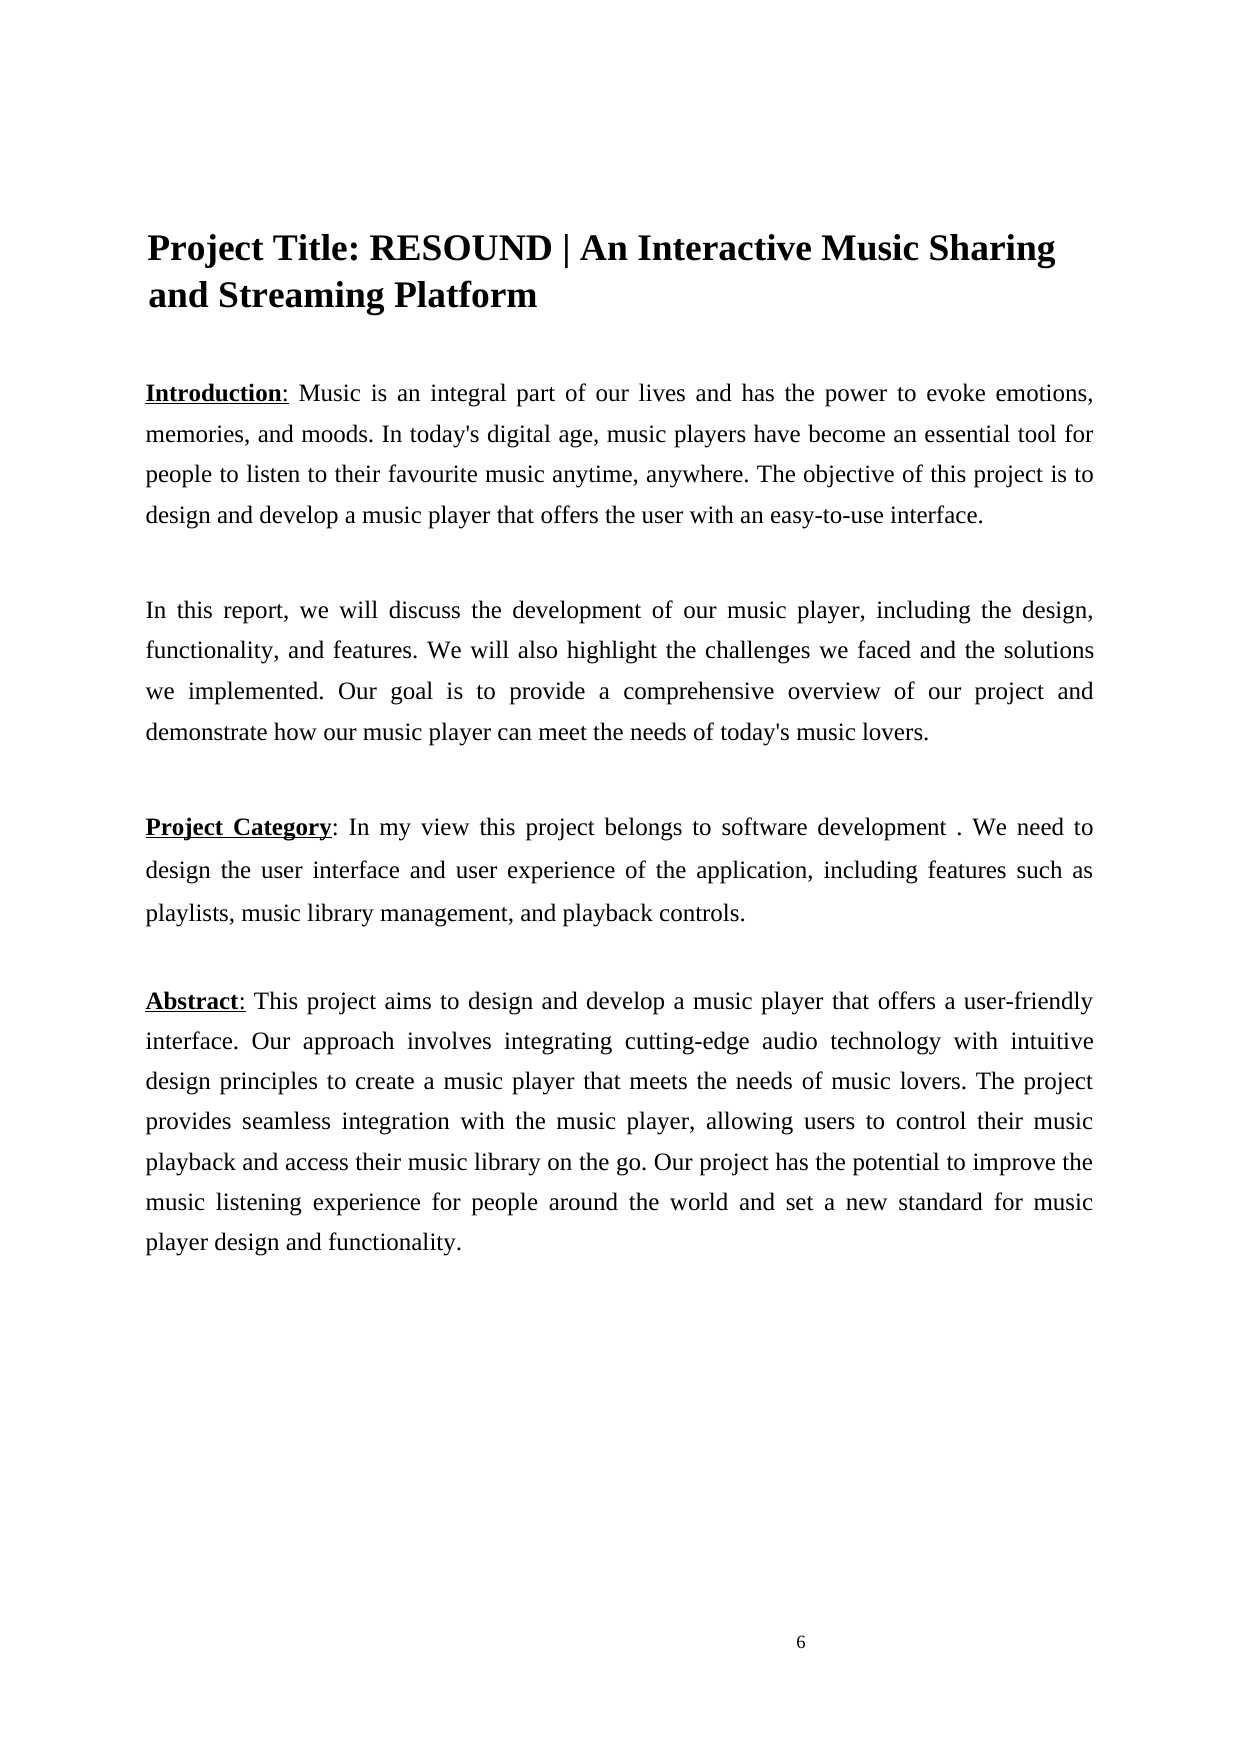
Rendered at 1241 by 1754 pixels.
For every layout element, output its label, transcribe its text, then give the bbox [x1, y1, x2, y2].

text Project Category: In my view this project belongs to software development . We need to design the user interface and user experience of the application, including features such as playlists, music library management, and playback controls. [145, 812, 1095, 927]
text In this report, we will discuss the development of our music player, including the design, functionality, and features. We will also highlight the challenges we faced and the solutions we implemented. Our goal is to provide a comprehensive overview of our project and demonstrate how our music player can meet the needs of today's music lovers. [145, 595, 1095, 746]
text Introduction: Music is an integral part of our lives and has the power to evoke emotions, memories, and moods. In today's digital age, music players have become an essential tool for people to listen to their favourite music anytime, anywhere. The objective of this project is to design and develop a music player that offers the user with an easy-to-use interface. [145, 378, 1095, 529]
text Abstract: This project aims to design and develop a music player that offers a user-friendly interface. Our approach involves integrating cutting-edge audio technology with intuitive design principles to create a music player that meets the needs of music lovers. The project provides seamless integration with the music player, allowing users to control their music playback and access their music library on the go. Our project has the potential to improve the music listening experience for people around the world and set a new standard for music player design and functionality. [145, 986, 1095, 1256]
text Project Title: RESOUND | An Interactive Music Sharing and Streaming Platform [147, 225, 1095, 316]
